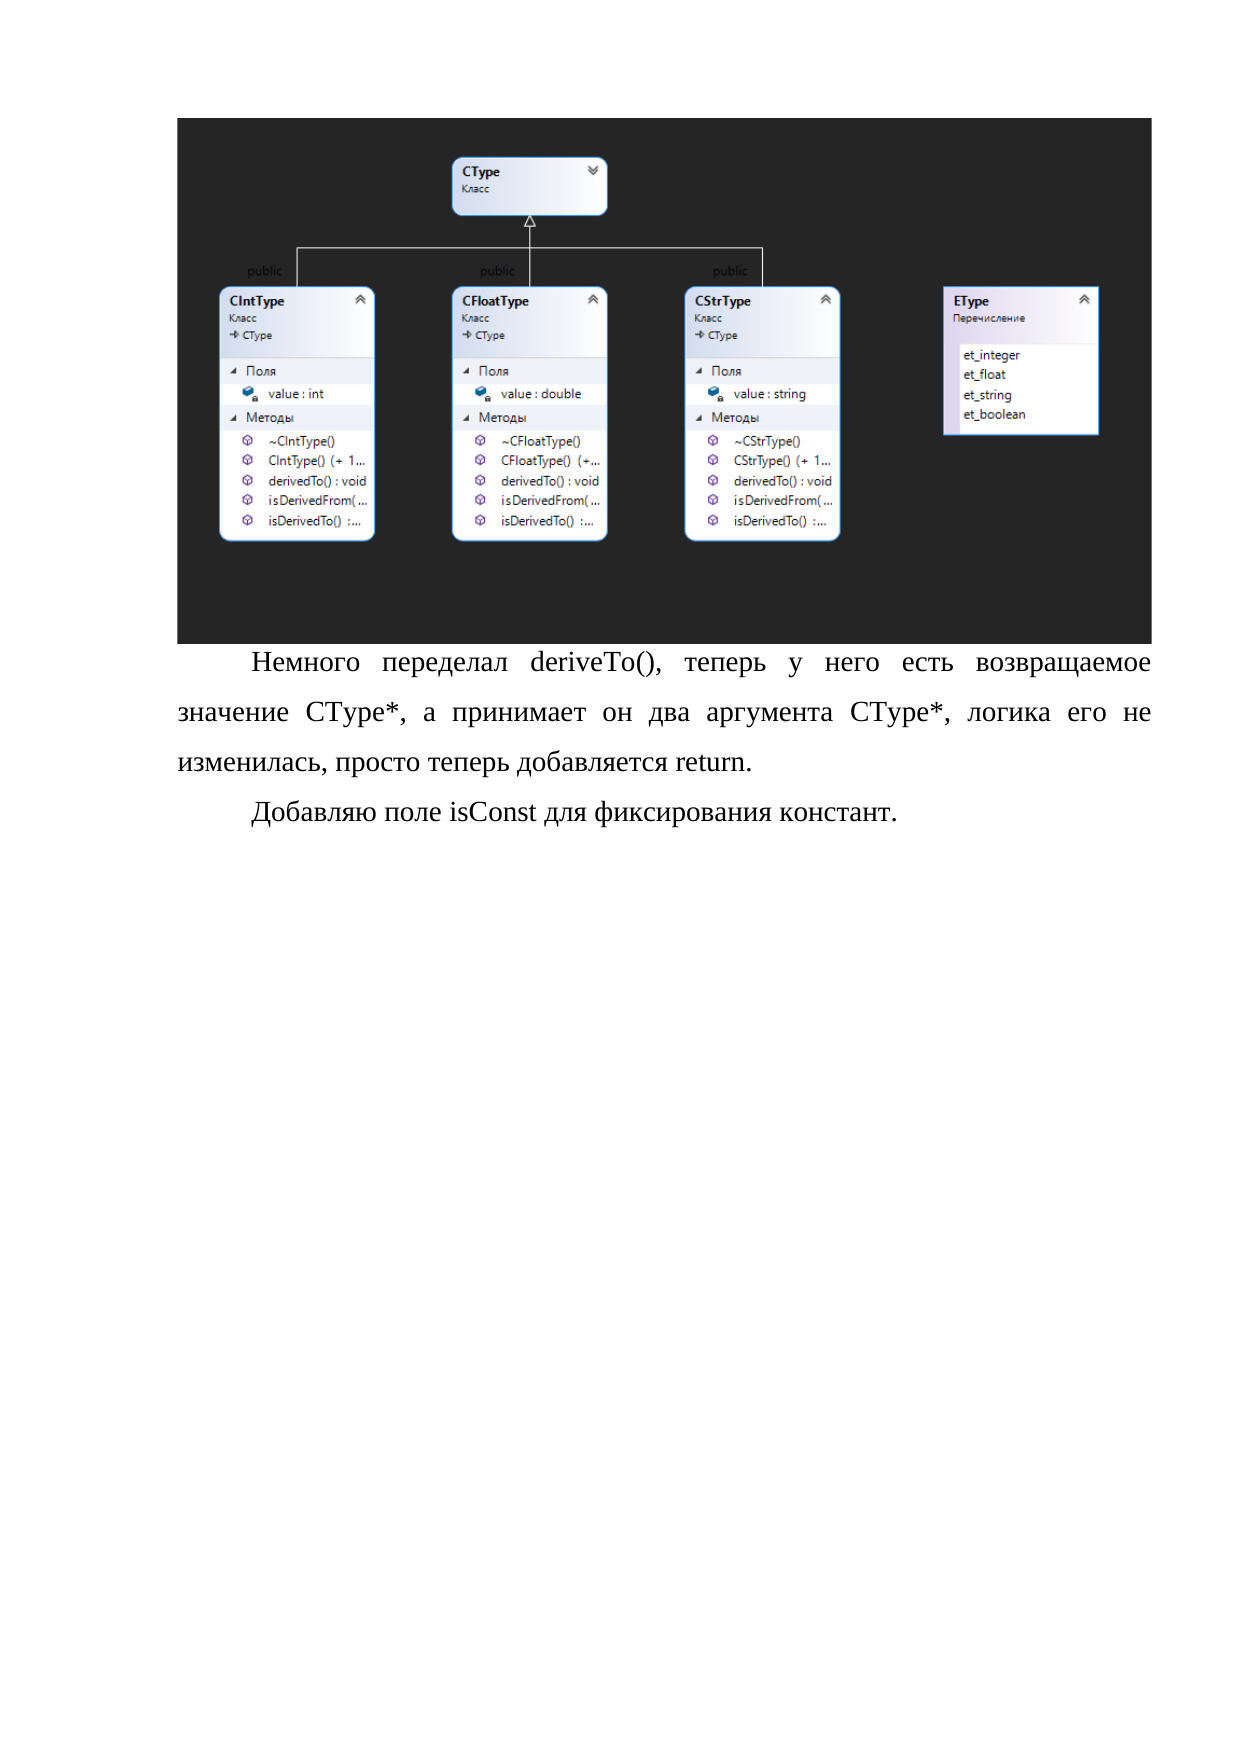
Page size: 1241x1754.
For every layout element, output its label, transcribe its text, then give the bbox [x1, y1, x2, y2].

text Немного переделал deriveTo(), теперь у него есть возвращаемое значение CType*, а принимает он два аргумента CType*, логика его не изменилась, просто теперь добавляется return. [177, 644, 1152, 778]
text Добавляю поле isConst для фиксирования констант. [177, 794, 1152, 828]
picture [177, 118, 1152, 644]
